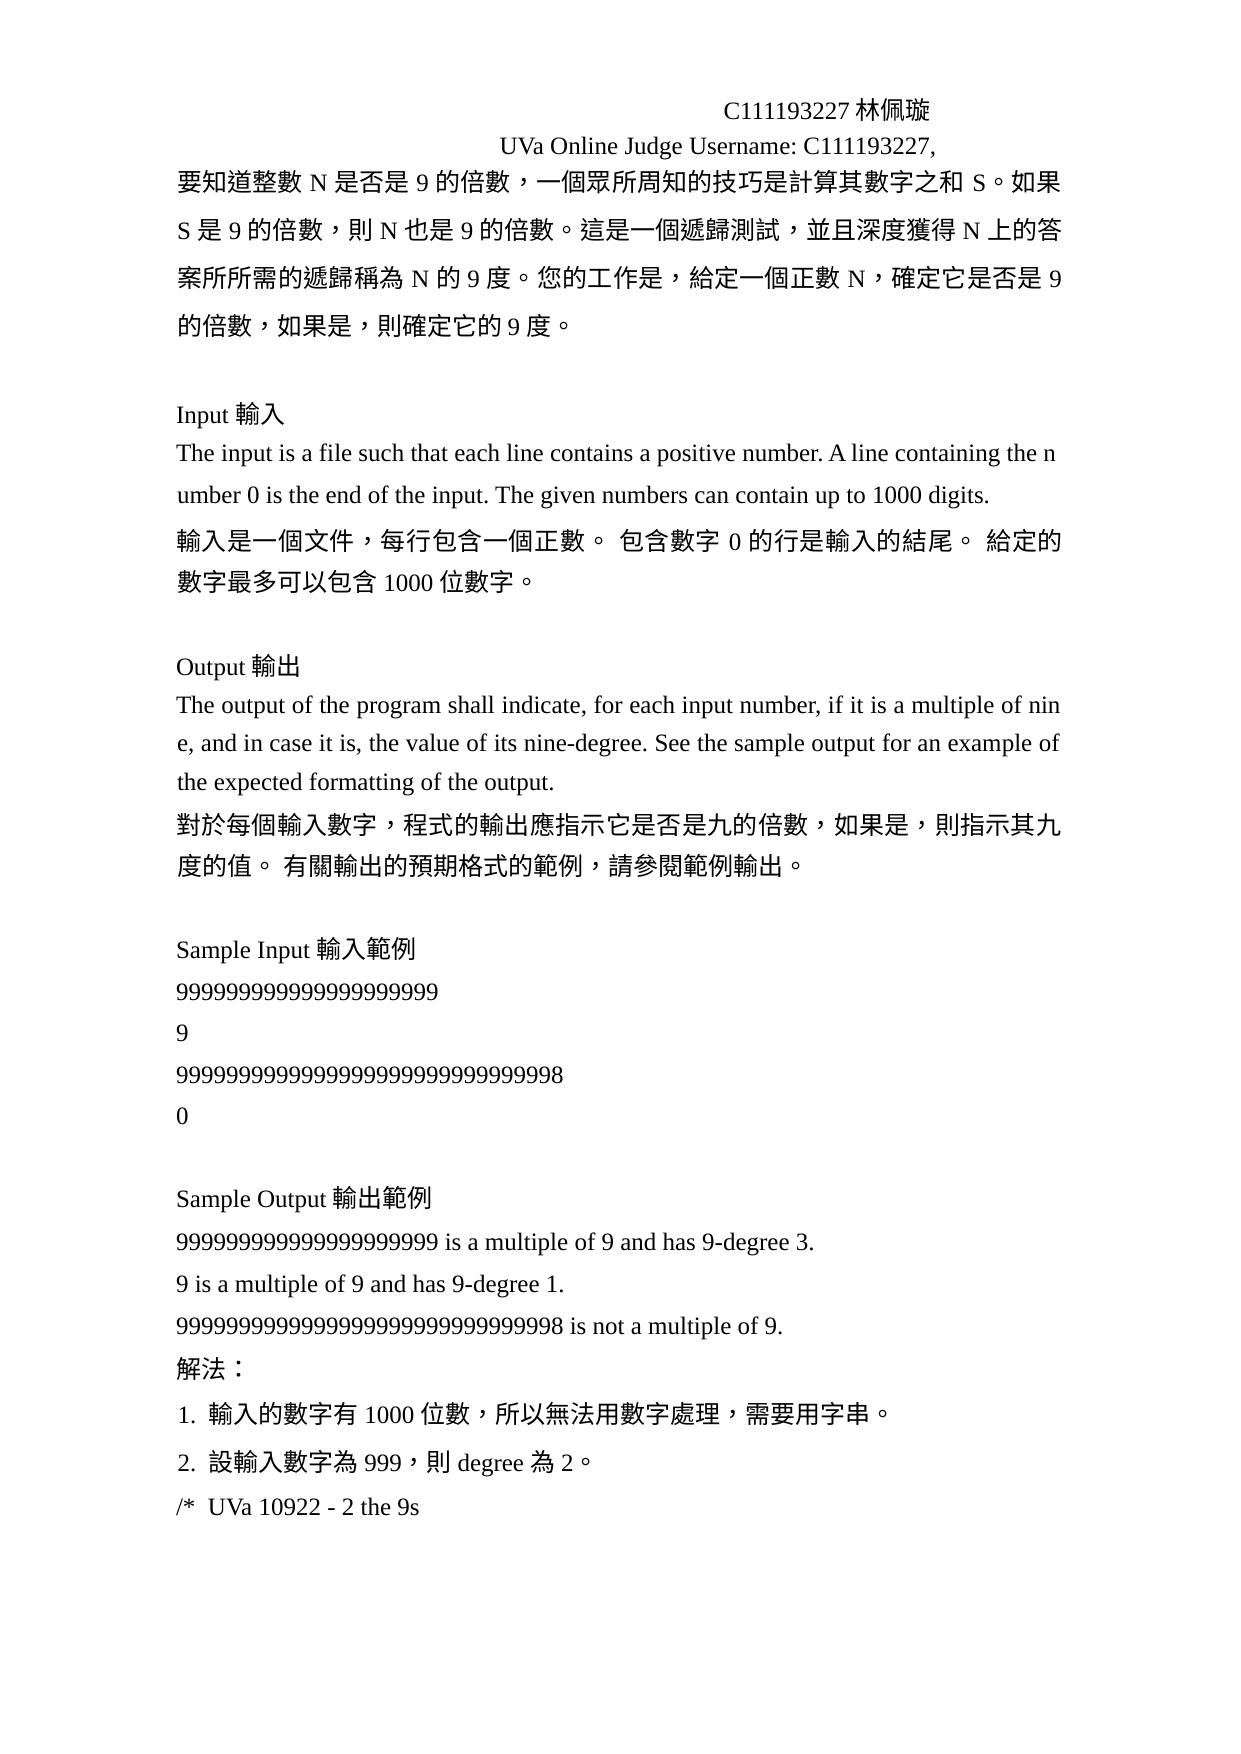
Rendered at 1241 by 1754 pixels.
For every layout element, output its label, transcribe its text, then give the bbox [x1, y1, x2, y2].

text Sample Output 輸出範例 [176, 1178, 1068, 1215]
text Sample Input 輸入範例 [176, 929, 1068, 965]
text 999999999999999999999 is a multiple of 9 and has 9-degree 3. [176, 1227, 1068, 1256]
text 999999999999999999999 [176, 977, 1068, 1006]
text 9999999999999999999999999999998 [176, 1060, 1068, 1089]
list 輸入的數字有 1000 位數，所以無法用數字處理，需要用字串。 [177, 1395, 1065, 1431]
text Input 輸入 [176, 394, 1068, 431]
text 對於每個輸入數字，程式的輸出應指示它是否是九的倍數，如果是，則指示其九度的值。 有關輸出的預期格式的範例，請參閱範例輸出。 [176, 805, 1063, 882]
text 9999999999999999999999999999998 is not a multiple of 9. [176, 1311, 1068, 1340]
text The output of the program shall indicate, for each input number, if it is a multiple of nine, and in case it is, the value of its nine-degree. See the sample output for an example of the expected formatting of the output. [176, 690, 1062, 795]
text 輸入是一個文件，每行包含一個正數。 包含數字 0 的行是輸入的結尾。 給定的數字最多可以包含 1000 位數字。 [176, 522, 1063, 599]
list 設輸入數字為 999，則 degree 為 2。 [177, 1443, 1065, 1479]
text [176, 162, 1062, 343]
text 解法： [176, 1350, 1063, 1386]
text 0 [176, 1101, 1068, 1130]
text /* UVa 10922 - 2 the 9s [176, 1492, 1068, 1521]
text 9 [176, 1018, 1068, 1047]
text 9 is a multiple of 9 and has 9-degree 1. [176, 1269, 1068, 1298]
text Output 輸出 [176, 646, 1068, 683]
text The input is a file such that each line contains a positive number. A line containing the number 0 is the end of the input. The given numbers can contain up to 1000 digits. [176, 438, 1068, 509]
